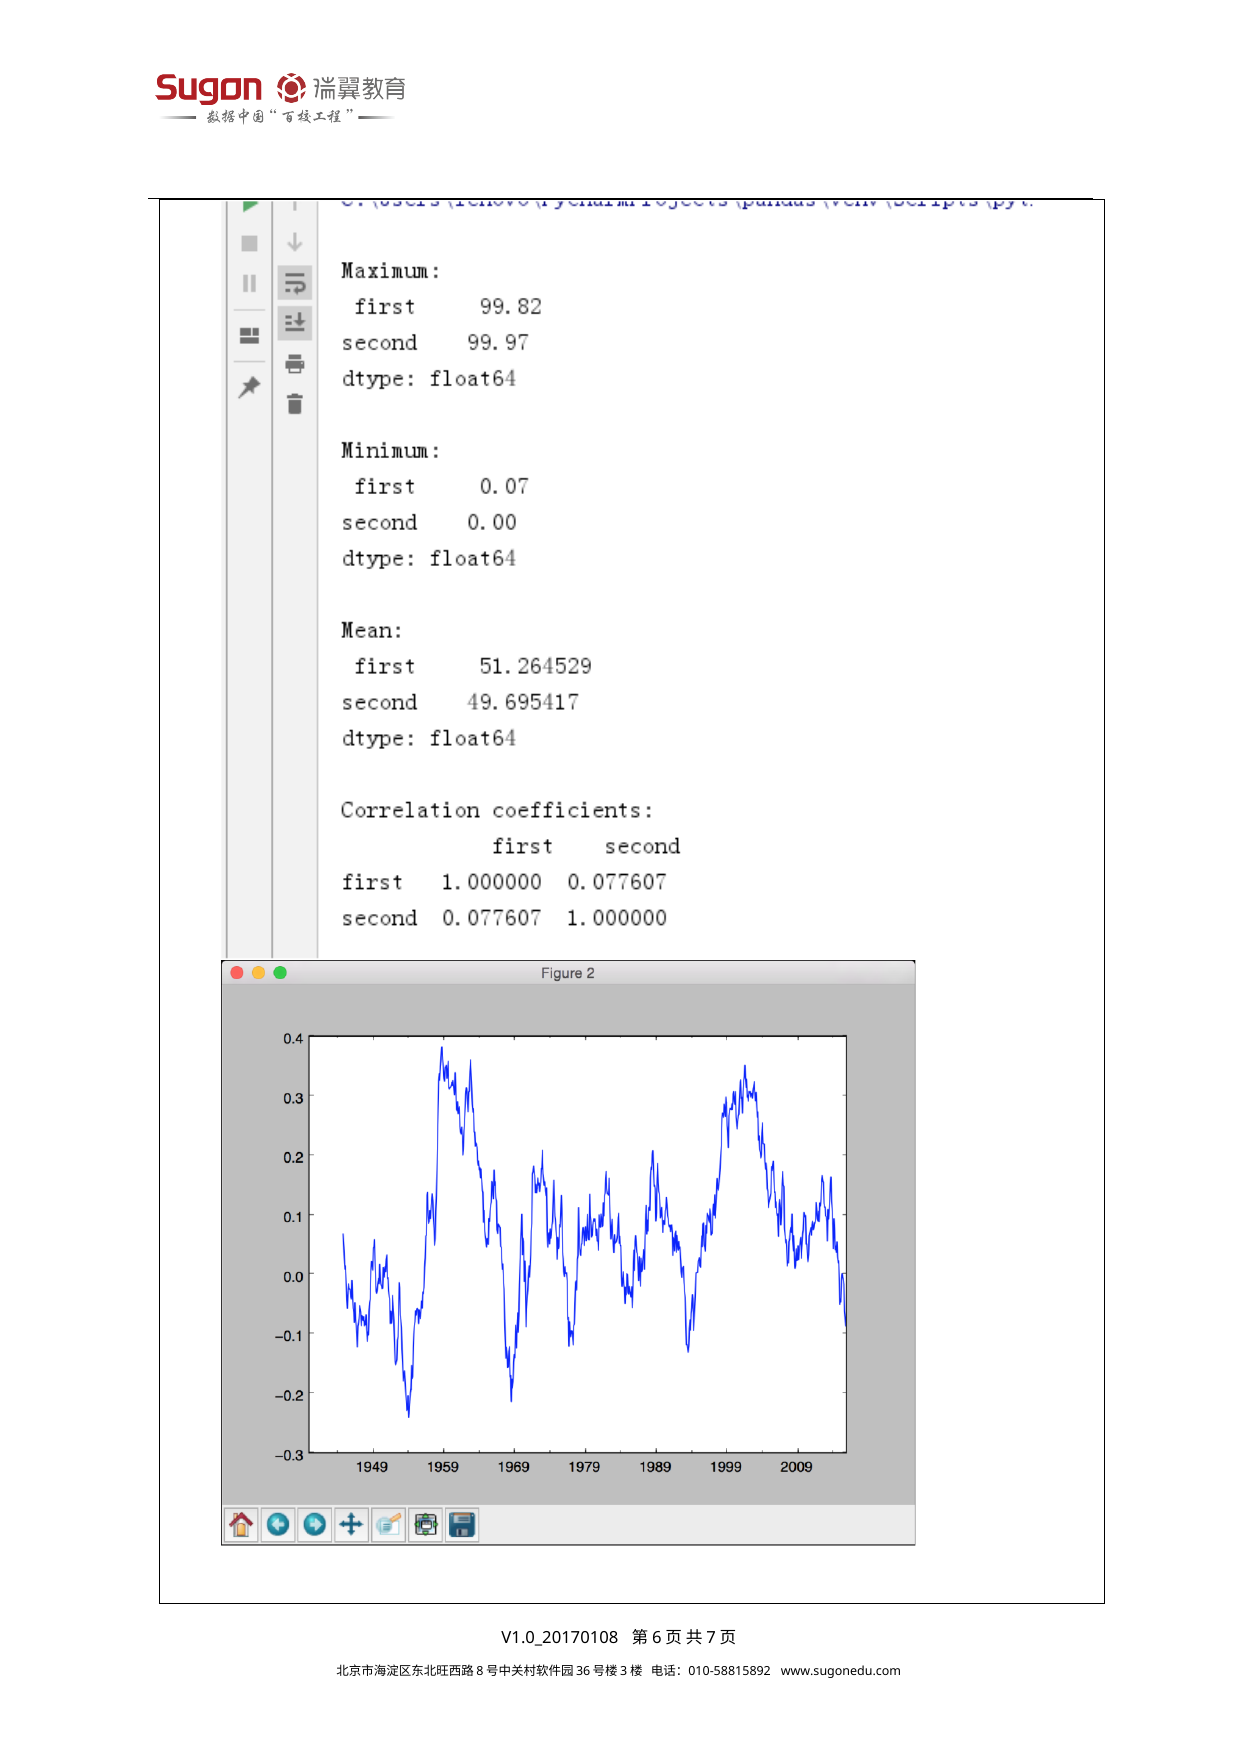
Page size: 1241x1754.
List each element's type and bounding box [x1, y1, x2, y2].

picture [220, 200, 1034, 1546]
table_cell [160, 200, 1104, 1603]
picture [158, 108, 396, 125]
picture [155, 73, 405, 105]
